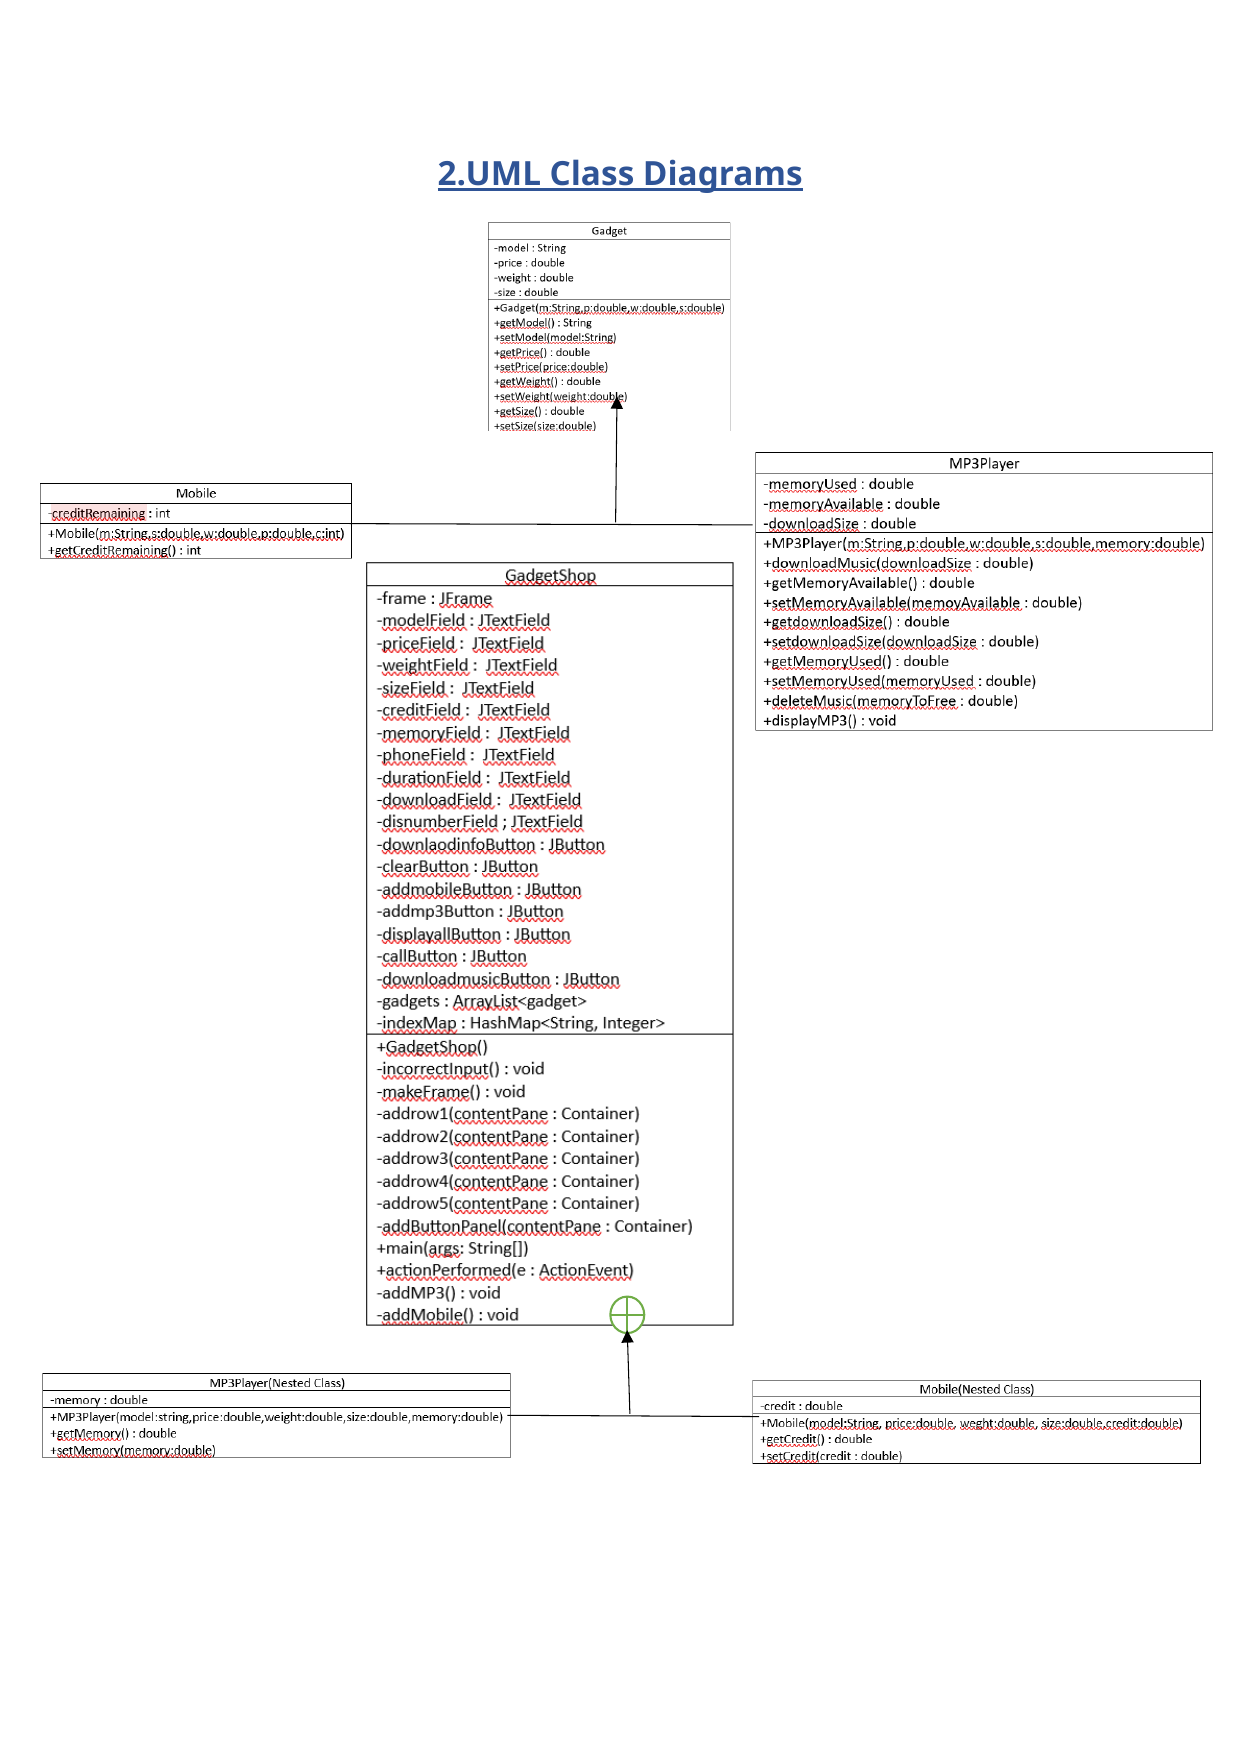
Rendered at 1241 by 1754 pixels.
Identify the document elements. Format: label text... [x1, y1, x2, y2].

picture [362, 557, 744, 1334]
picture [753, 449, 1215, 731]
picture [39, 1366, 514, 1461]
picture [36, 477, 353, 559]
subtitle 2.UML Class Diagrams [150, 150, 1090, 195]
picture [752, 1377, 1205, 1466]
picture [485, 219, 731, 431]
